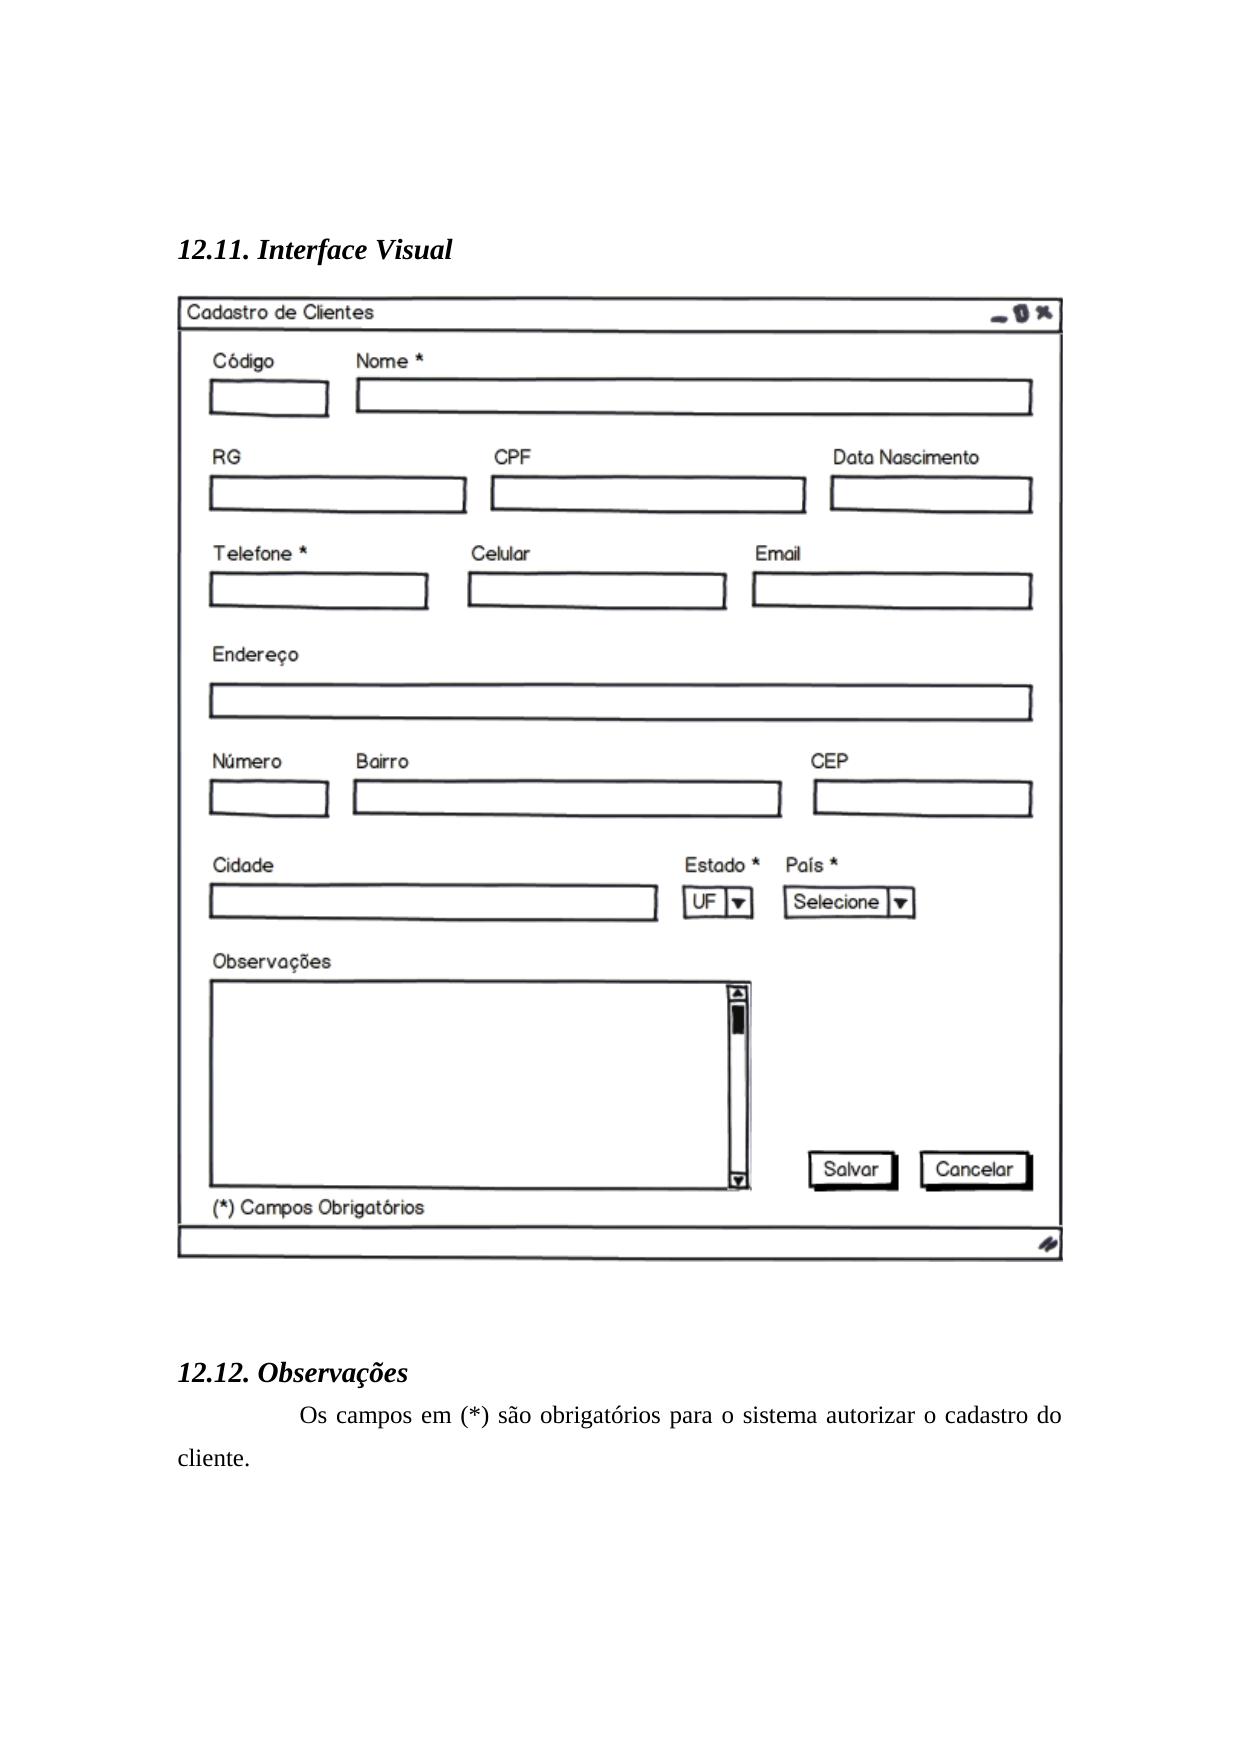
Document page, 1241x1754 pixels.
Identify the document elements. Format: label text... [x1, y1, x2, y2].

text 12.12. Observações [177, 1356, 1063, 1389]
text 12.11. Interface Visual [177, 232, 1063, 265]
text Os campos em (*) são obrigatórios para o sistema autorizar o cadastro do cliente. [177, 1400, 1063, 1472]
picture [177, 295, 1063, 1262]
